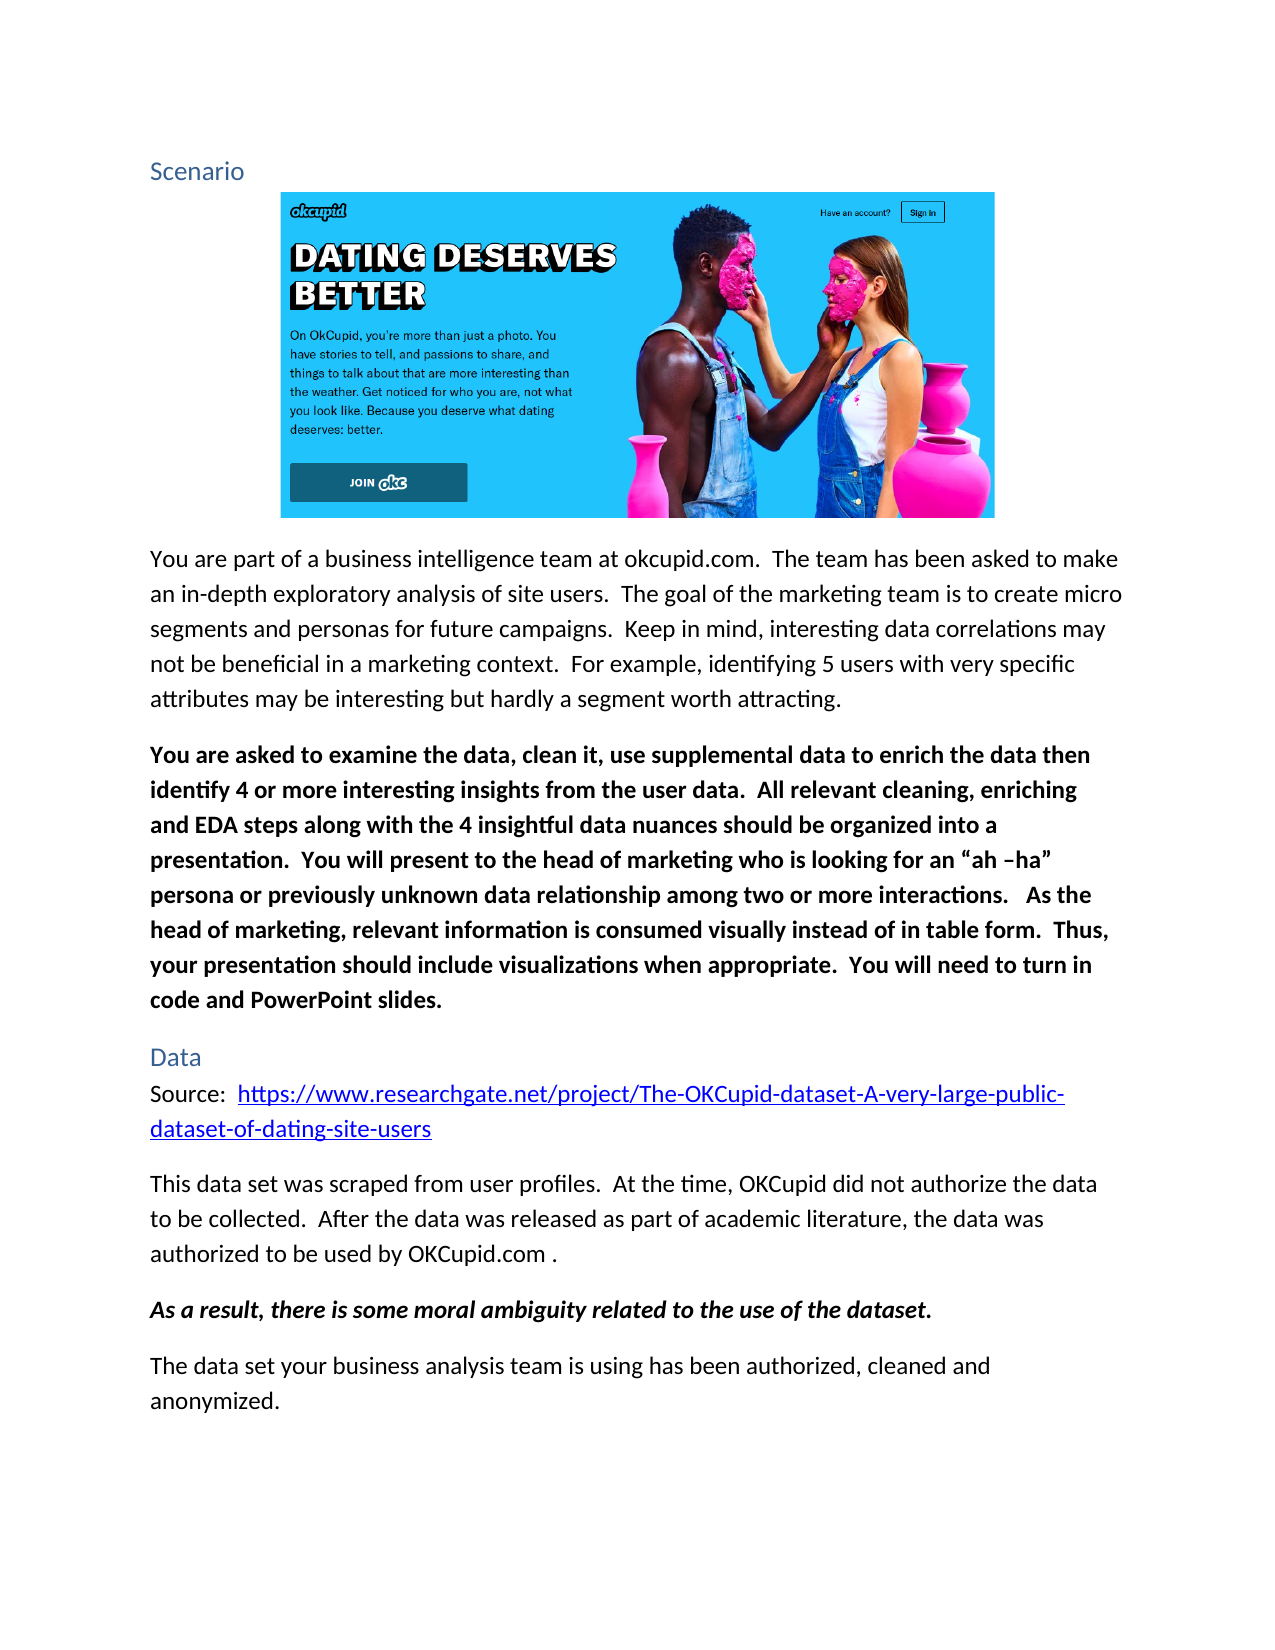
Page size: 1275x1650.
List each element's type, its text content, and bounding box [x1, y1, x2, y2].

text You are asked to examine the data, clean it, use supplemental data to enrich the data then identify 4 or more interesting insights from the user data. All relevant cleaning, enriching and EDA steps along with the 4 insightful data nuances should be organized into a presentation. You will present to the head of marketing who is looking for an “ah –ha” persona or previously unknown data relationship among two or more interactions. As the head of marketing, relevant information is consumed visually instead of in table form. Thus, your presentation should include visualizations when appropriate. You will need to turn in code and PowerPoint slides. [150, 739, 1125, 1014]
picture [280, 192, 995, 518]
subtitle Data [150, 1040, 1125, 1073]
text As a result, there is some moral ambiguity related to the use of the dataset. [150, 1294, 1125, 1325]
text The data set your business analysis team is using has been authorized, cleaned and anonymized. [150, 1350, 1125, 1416]
text Source: https://www.researchgate.net/project/The-OKCupid-dataset-A-very-large-public-dataset-of-dating-site-users [150, 1078, 1125, 1143]
text You are part of a business intelligence team at okcupid.com. The team has been asked to make an in-depth exploratory analysis of site users. The goal of the marketing team is to create micro segments and personas for future campaigns. Keep in mind, interesting data correlations may not be beneficial in a marketing context. For example, identifying 5 users with very specific attributes may be interesting but hardly a segment worth attracting. [150, 543, 1125, 714]
text This data set was scraped from user profiles. At the time, OKCupid did not authorize the data to be collected. After the data was released as part of academic literature, the data was authorized to be used by OKCupid.com . [150, 1169, 1125, 1269]
subtitle Scenario [150, 154, 1125, 187]
